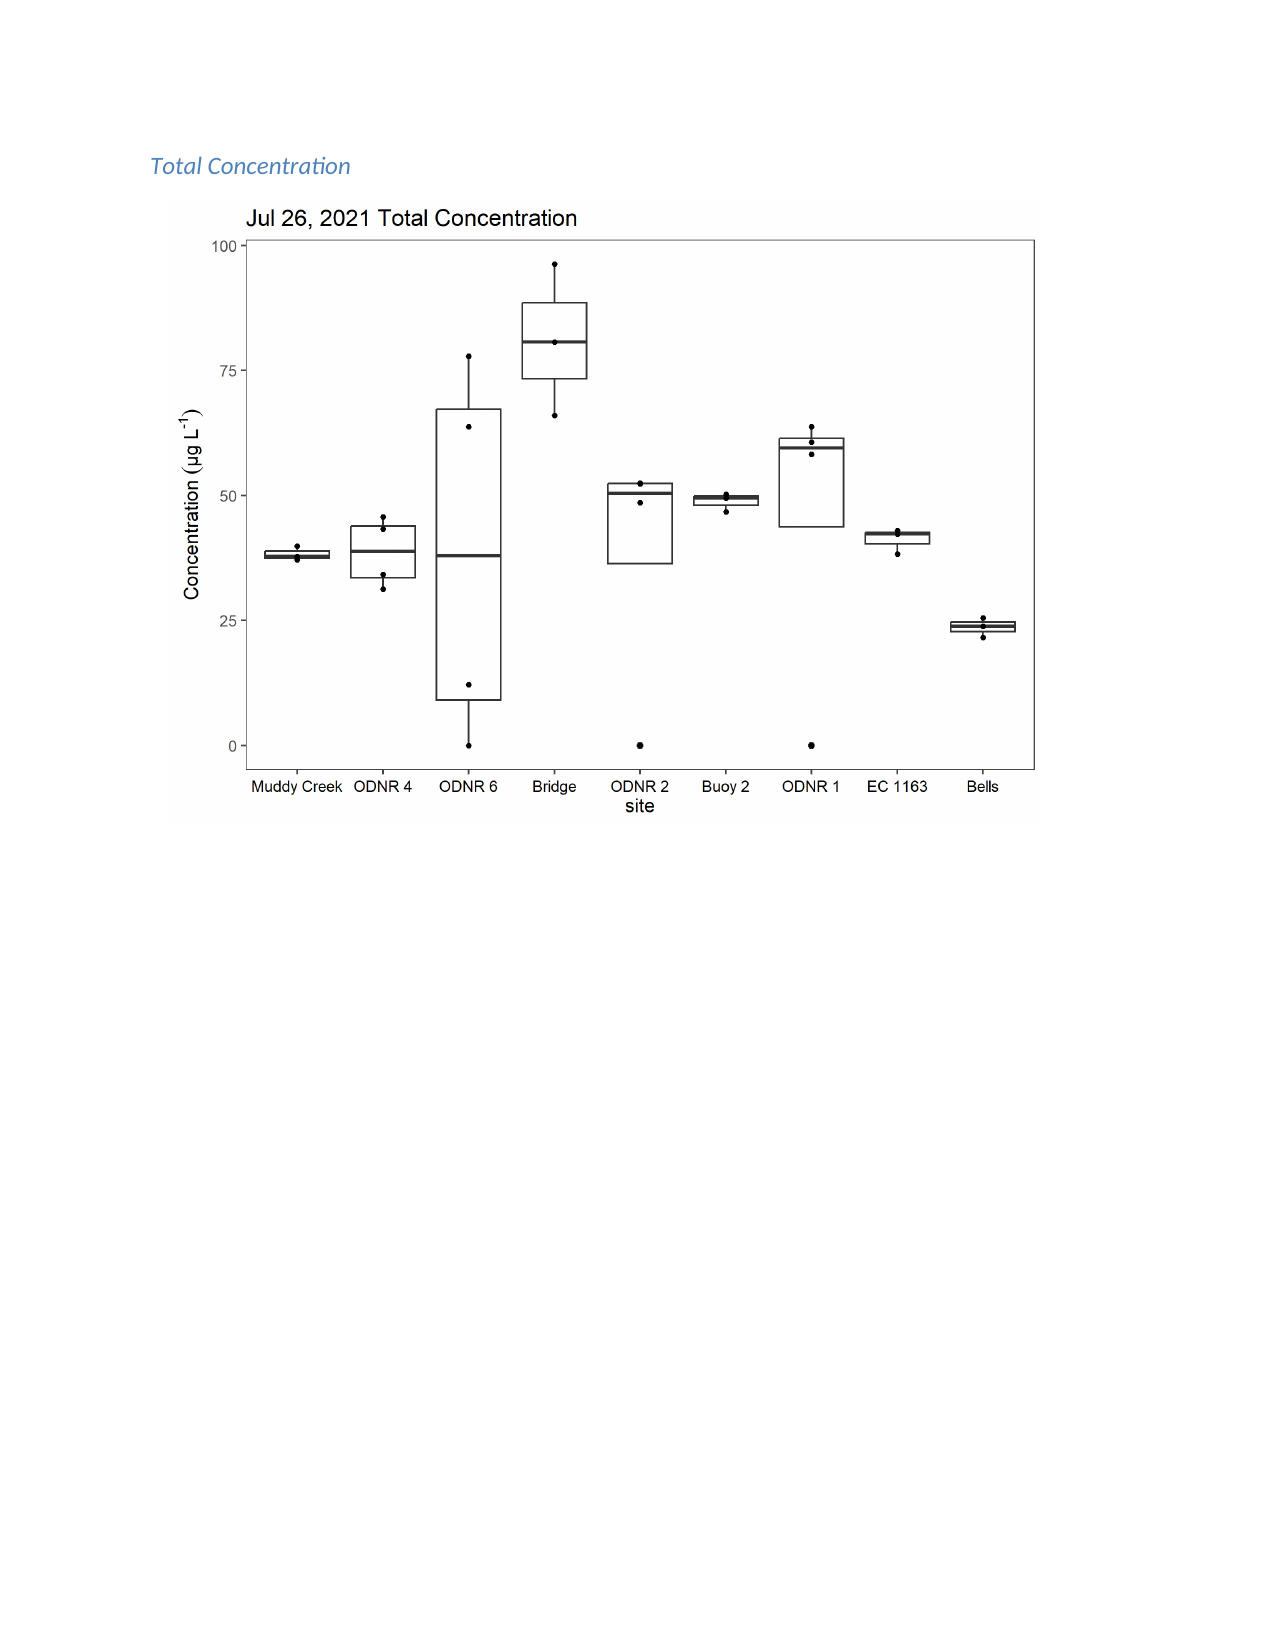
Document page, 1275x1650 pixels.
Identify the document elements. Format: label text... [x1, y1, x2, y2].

picture [168, 199, 1044, 825]
subtitle Total Concentration [150, 150, 1125, 181]
